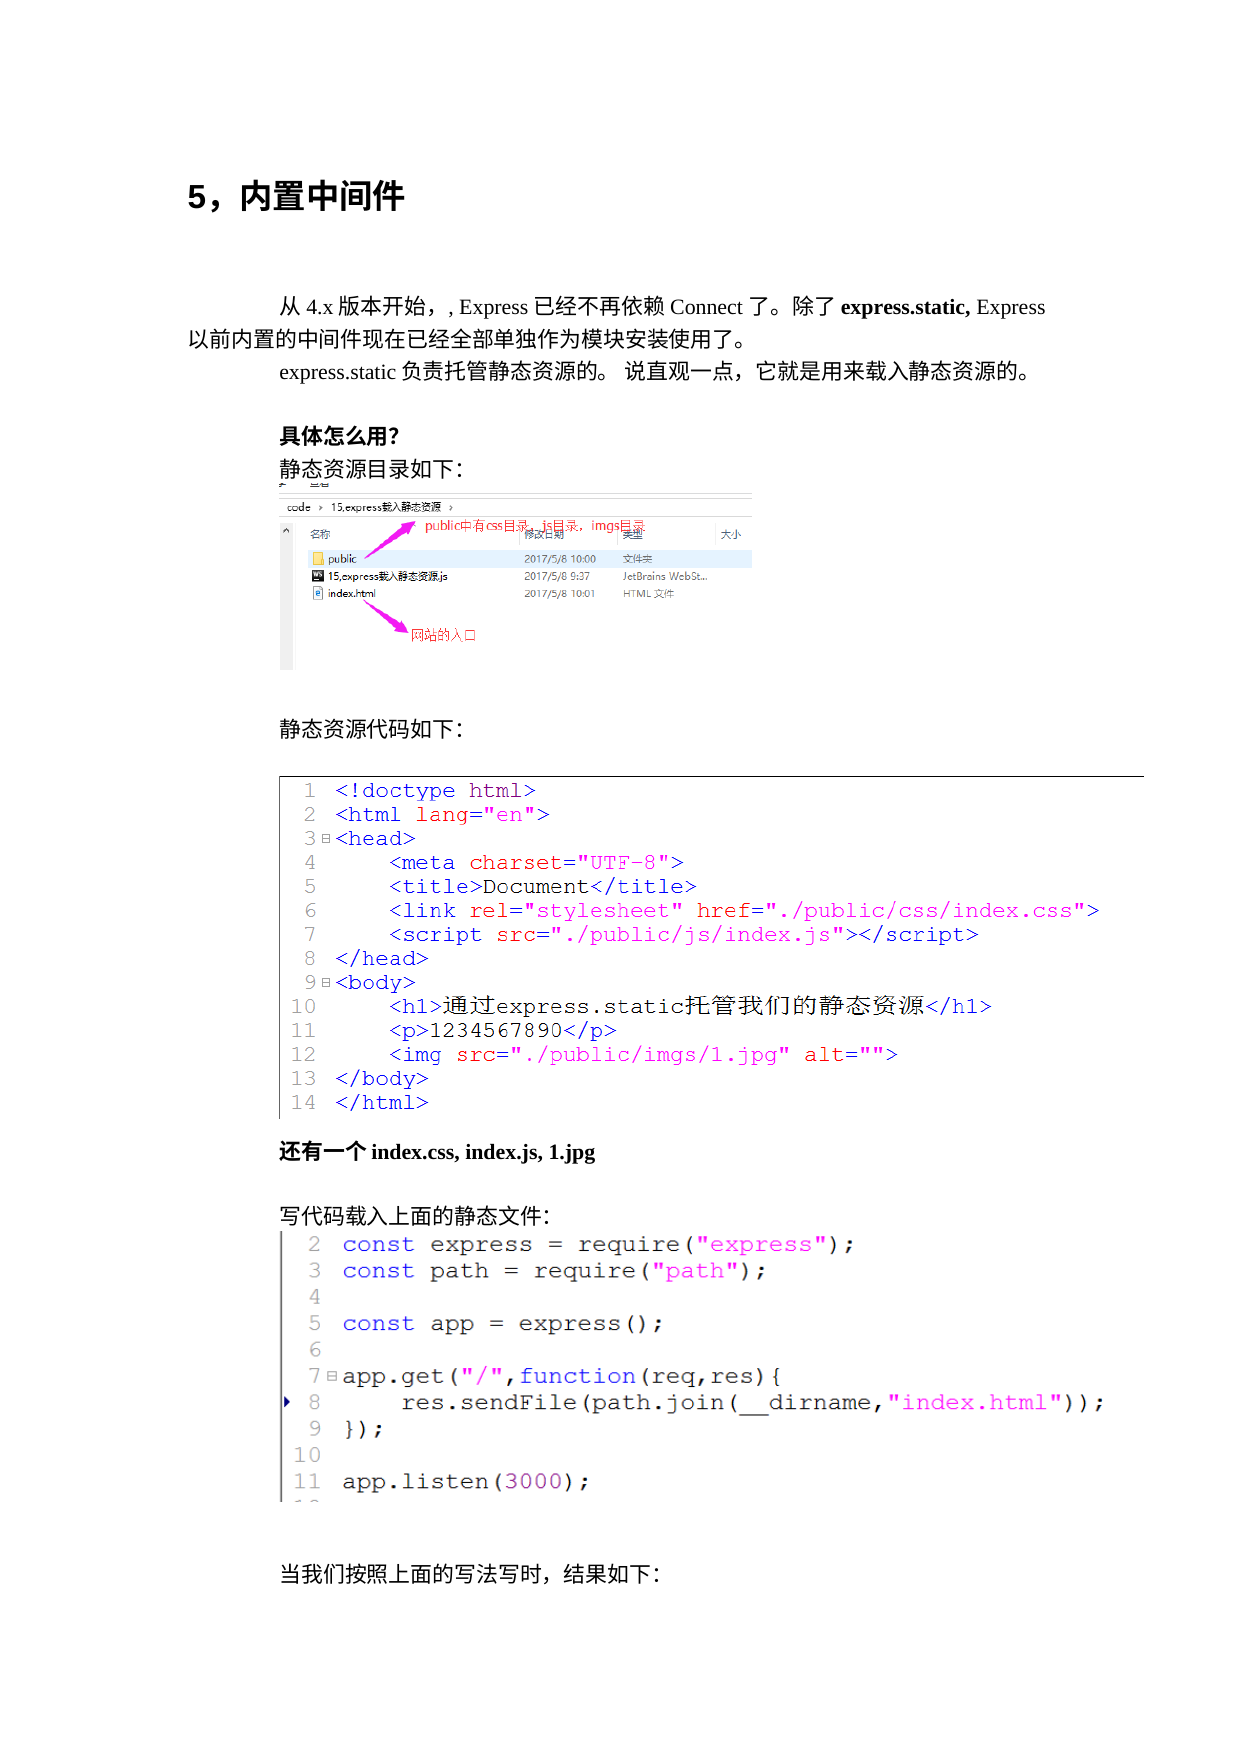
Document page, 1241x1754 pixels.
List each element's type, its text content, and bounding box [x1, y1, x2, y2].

text 当我们按照上面的写法写时，结果如下： [187, 1556, 1053, 1589]
picture [279, 1231, 1145, 1502]
picture [279, 483, 752, 670]
text 静态资源目录如下： [187, 451, 1053, 484]
text 从 4.x 版本开始，, Express 已经不再依赖 Connect 了。除了 express.static, Express 以前内置的中间件现在已经全部单独作为模块安装使用了。 [187, 289, 1053, 354]
text 写代码载入上面的静态文件： [187, 1199, 1053, 1231]
text 静态资源代码如下： [187, 711, 1053, 744]
text 还有一个index.css, index.js, 1.jpg [187, 1134, 1053, 1166]
text express.static负责托管静态资源的。 说直观一点，它就是用来载入静态资源的。 [187, 354, 1053, 386]
picture [279, 776, 1144, 1119]
subtitle 5，内置中间件 [187, 162, 1053, 227]
text 具体怎么用？ [187, 419, 1053, 451]
